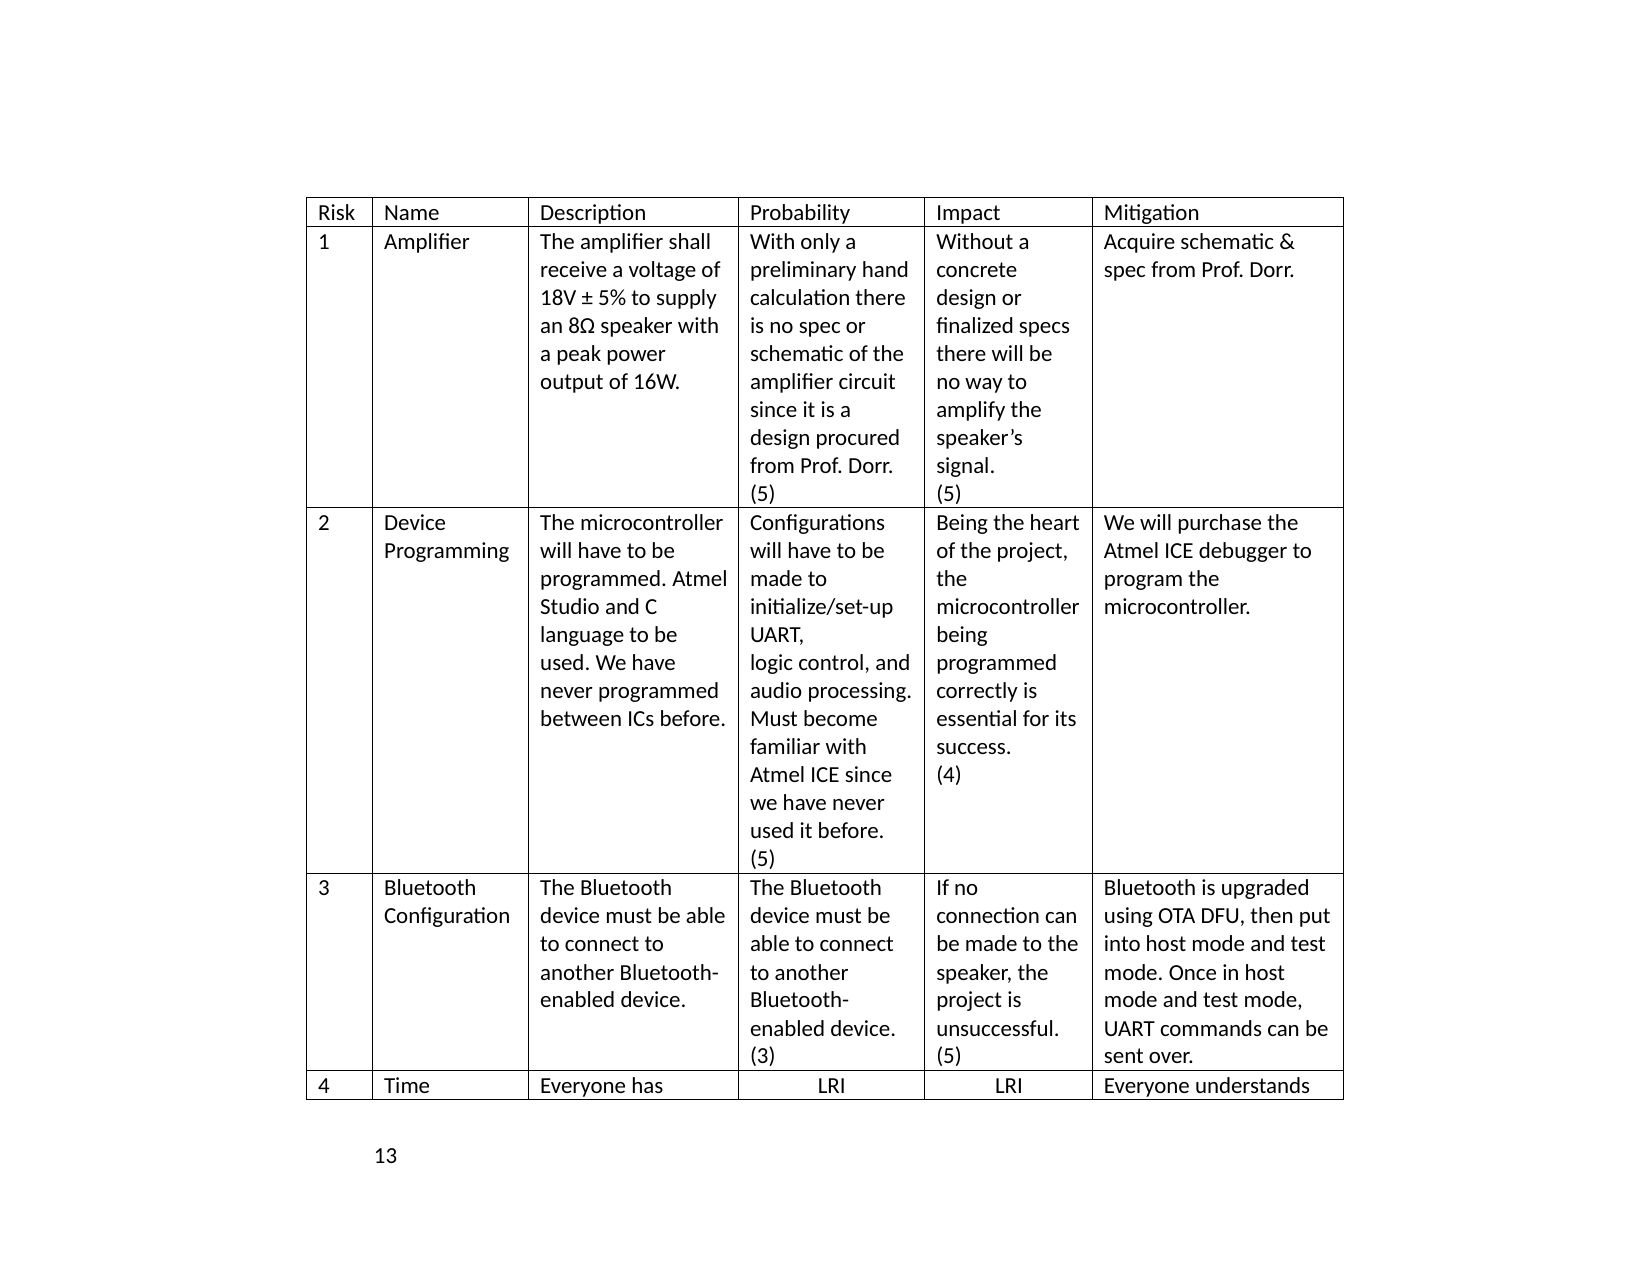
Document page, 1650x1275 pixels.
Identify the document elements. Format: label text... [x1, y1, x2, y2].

table_cell Amplifier [373, 227, 528, 507]
table_header Impact [925, 198, 1092, 226]
table_cell 4 [307, 1071, 372, 1099]
table_cell Bluetooth Configuration [373, 874, 528, 1070]
table_cell Time Management [373, 1071, 528, 1099]
table_cell If no connection can be made to the speaker, the project is unsuccessful. (5) [925, 874, 1092, 1070]
table_cell We will purchase the Atmel ICE debugger to program the microcontroller. [1093, 508, 1343, 872]
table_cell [529, 1071, 738, 1099]
table_header Risk [307, 198, 372, 226]
table_cell LRI [739, 1071, 924, 1099]
table_cell Being the heart of the project, the microcontroller being programmed correctly is essential for its success. (4) [925, 508, 1092, 872]
table_cell 1 [307, 227, 372, 507]
table_header Mitigation [1093, 198, 1343, 226]
table_header Name [373, 198, 528, 226]
table_cell The microcontroller will have to be programmed. Atmel Studio and C language to be used. We have never programmed between ICs before. [529, 508, 738, 872]
table_cell The Bluetooth device must be able to connect to another Bluetooth-enabled device. [529, 874, 738, 1070]
table_cell Device Programming [373, 508, 528, 872]
table_cell The Bluetooth device must be able to connect to another Bluetooth-enabled device. (3) [739, 874, 924, 1070]
table_cell Configurations will have to be made to initialize/set-up UART, logic control, and audio processing. Must become familiar with Atmel ICE since we have never used it before. (5) [739, 508, 924, 872]
table_cell The amplifier shall receive a voltage of 18V ± 5% to supply an 8Ω speaker with a peak power output of 16W. [529, 227, 738, 507]
table_cell Acquire schematic & spec from Prof. Dorr. [1093, 227, 1343, 507]
table_cell 3 [307, 874, 372, 1070]
table_cell LRI [925, 1071, 1092, 1099]
table_cell 2 [307, 508, 372, 872]
table_header Description [529, 198, 738, 226]
table_header Probability [739, 198, 924, 226]
table_cell With only a preliminary hand calculation there is no spec or schematic of the amplifier circuit since it is a design procured from Prof. Dorr. (5) [739, 227, 924, 507]
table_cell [1093, 1071, 1343, 1099]
table_cell Bluetooth is upgraded using OTA DFU, then put into host mode and test mode. Once in host mode and test mode, UART commands can be sent over. [1093, 874, 1343, 1070]
table_cell Without a concrete design or finalized specs there will be no way to amplify the speaker’s signal. (5) [925, 227, 1092, 507]
